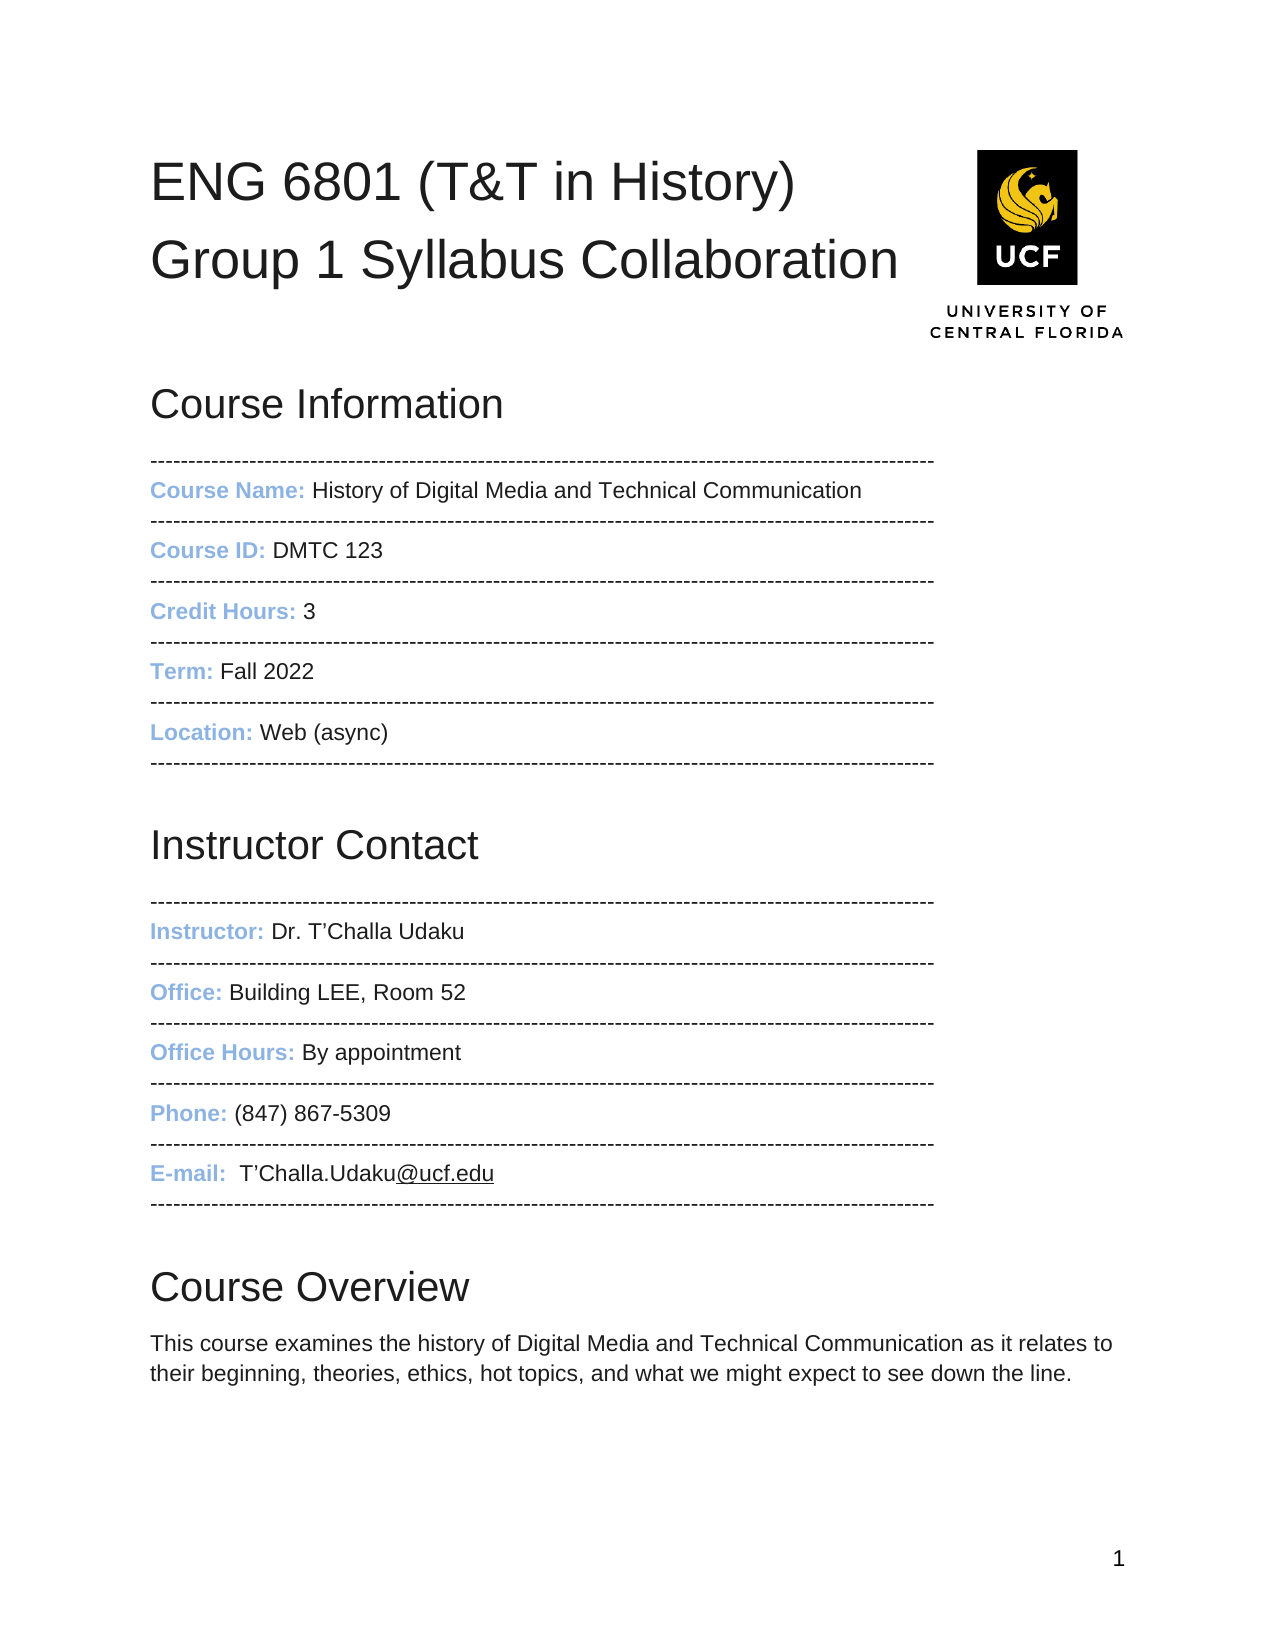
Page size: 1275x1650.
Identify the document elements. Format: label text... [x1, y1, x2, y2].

text ------------------------------------------------------------------------------------------------------- [150, 1130, 1125, 1156]
text ------------------------------------------------------------------------------------------------------- [150, 628, 1125, 654]
text Office: Building LEE, Room 52 [150, 979, 1125, 1005]
subtitle Course Overview [150, 1262, 1125, 1310]
text ------------------------------------------------------------------------------------------------------- [150, 1069, 1125, 1096]
text ------------------------------------------------------------------------------------------------------- [150, 749, 1125, 775]
text Course ID: DMTC 123 [150, 537, 1125, 563]
text E-mail: T’Challa.Udaku@ucf.edu [150, 1160, 1125, 1186]
title ENG 6801 (T&T in History) [150, 150, 930, 212]
text ------------------------------------------------------------------------------------------------------- [150, 1190, 1125, 1217]
text ------------------------------------------------------------------------------------------------------- [150, 507, 1125, 533]
text ------------------------------------------------------------------------------------------------------- [150, 447, 1125, 473]
text ------------------------------------------------------------------------------------------------------- [150, 888, 1125, 914]
text Course Name: History of Digital Media and Technical Communication [150, 477, 1125, 503]
text ------------------------------------------------------------------------------------------------------- [150, 948, 1125, 975]
text This course examines the history of Digital Media and Technical Communication as it relates to their beginning, theories, ethics, hot topics, and what we might expect to see down the line. [150, 1330, 1125, 1386]
text Instructor: Dr. T’Challa Udaku [150, 918, 1125, 945]
text Term: Fall 2022 [150, 658, 1125, 684]
title Group 1 Syllabus Collaboration [150, 228, 930, 290]
text ------------------------------------------------------------------------------------------------------- [150, 567, 1125, 594]
text Location: Web (async) [150, 718, 1125, 745]
subtitle Course Information [150, 379, 1125, 427]
text Credit Hours: 3 [150, 598, 1125, 624]
subtitle Instructor Contact [150, 821, 1125, 868]
picture [930, 150, 1123, 338]
text Office Hours: By appointment [150, 1039, 1125, 1066]
text Phone: (847) 867-5309 [150, 1099, 1125, 1126]
text ------------------------------------------------------------------------------------------------------- [150, 1009, 1125, 1035]
text ------------------------------------------------------------------------------------------------------- [150, 688, 1125, 714]
